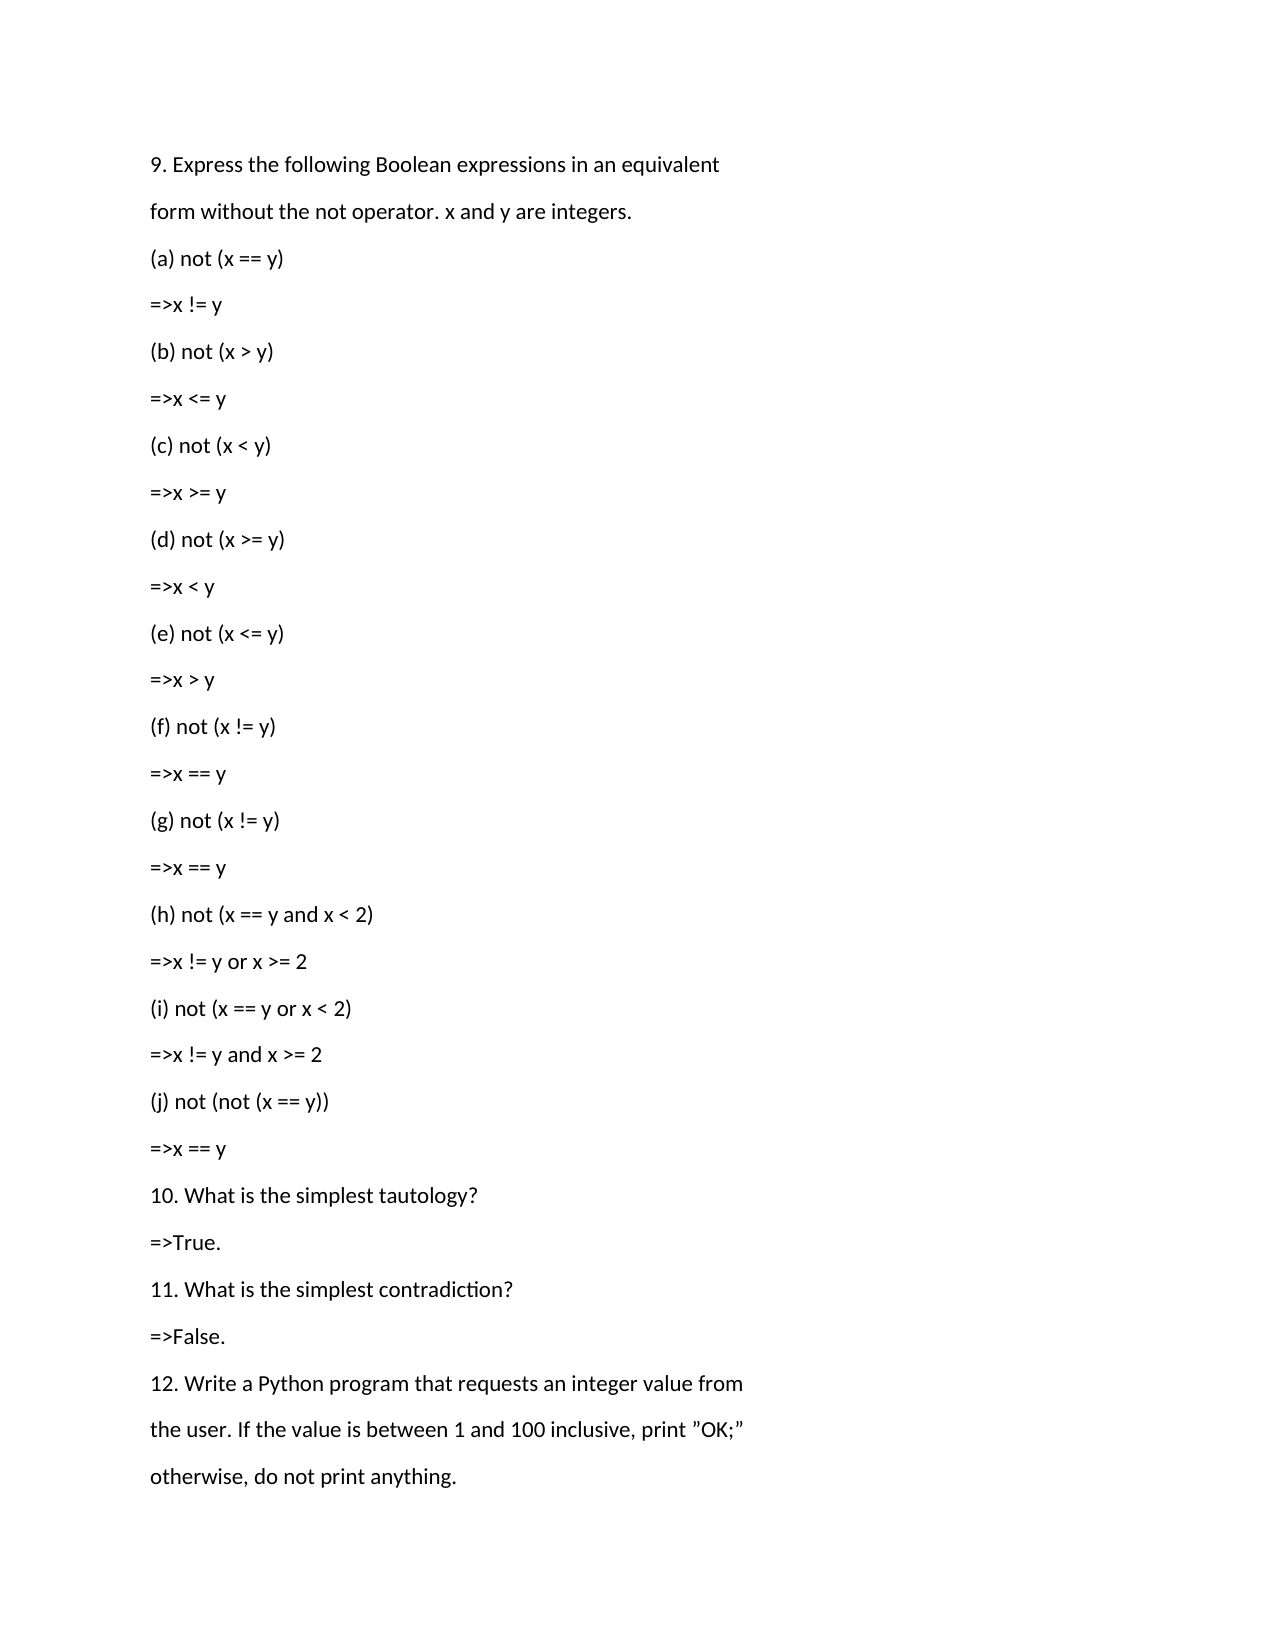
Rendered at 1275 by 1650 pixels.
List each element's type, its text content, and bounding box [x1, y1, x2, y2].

text =>x == y [150, 853, 1125, 881]
text 9. Express the following Boolean expressions in an equivalent [150, 150, 1125, 178]
text 12. Write a Python program that requests an integer value from [150, 1369, 1125, 1397]
text =>x <= y [150, 384, 1125, 412]
text the user. If the value is between 1 and 100 inclusive, print ”OK;” [150, 1416, 1125, 1444]
text (c) not (x < y) [150, 431, 1125, 459]
text =>x < y [150, 572, 1125, 600]
text =>x >= y [150, 478, 1125, 506]
text (i) not (x == y or x < 2) [150, 994, 1125, 1022]
text form without the not operator. x and y are integers. [150, 197, 1125, 225]
text =>x != y [150, 291, 1125, 319]
text =>False. [150, 1322, 1125, 1350]
text 10. What is the simplest tautology? [150, 1181, 1125, 1209]
text (d) not (x >= y) [150, 525, 1125, 553]
text (a) not (x == y) [150, 244, 1125, 272]
text =>True. [150, 1228, 1125, 1256]
text (f) not (x != y) [150, 712, 1125, 741]
text =>x == y [150, 759, 1125, 787]
text 11. What is the simplest contradiction? [150, 1275, 1125, 1303]
text (g) not (x != y) [150, 806, 1125, 834]
text =>x != y or x >= 2 [150, 947, 1125, 975]
text (j) not (not (x == y)) [150, 1087, 1125, 1116]
text =>x == y [150, 1134, 1125, 1162]
text =>x != y and x >= 2 [150, 1041, 1125, 1069]
text (h) not (x == y and x < 2) [150, 900, 1125, 928]
text otherwise, do not print anything. [150, 1462, 1125, 1491]
text (e) not (x <= y) [150, 619, 1125, 647]
text =>x > y [150, 666, 1125, 694]
text (b) not (x > y) [150, 337, 1125, 366]
